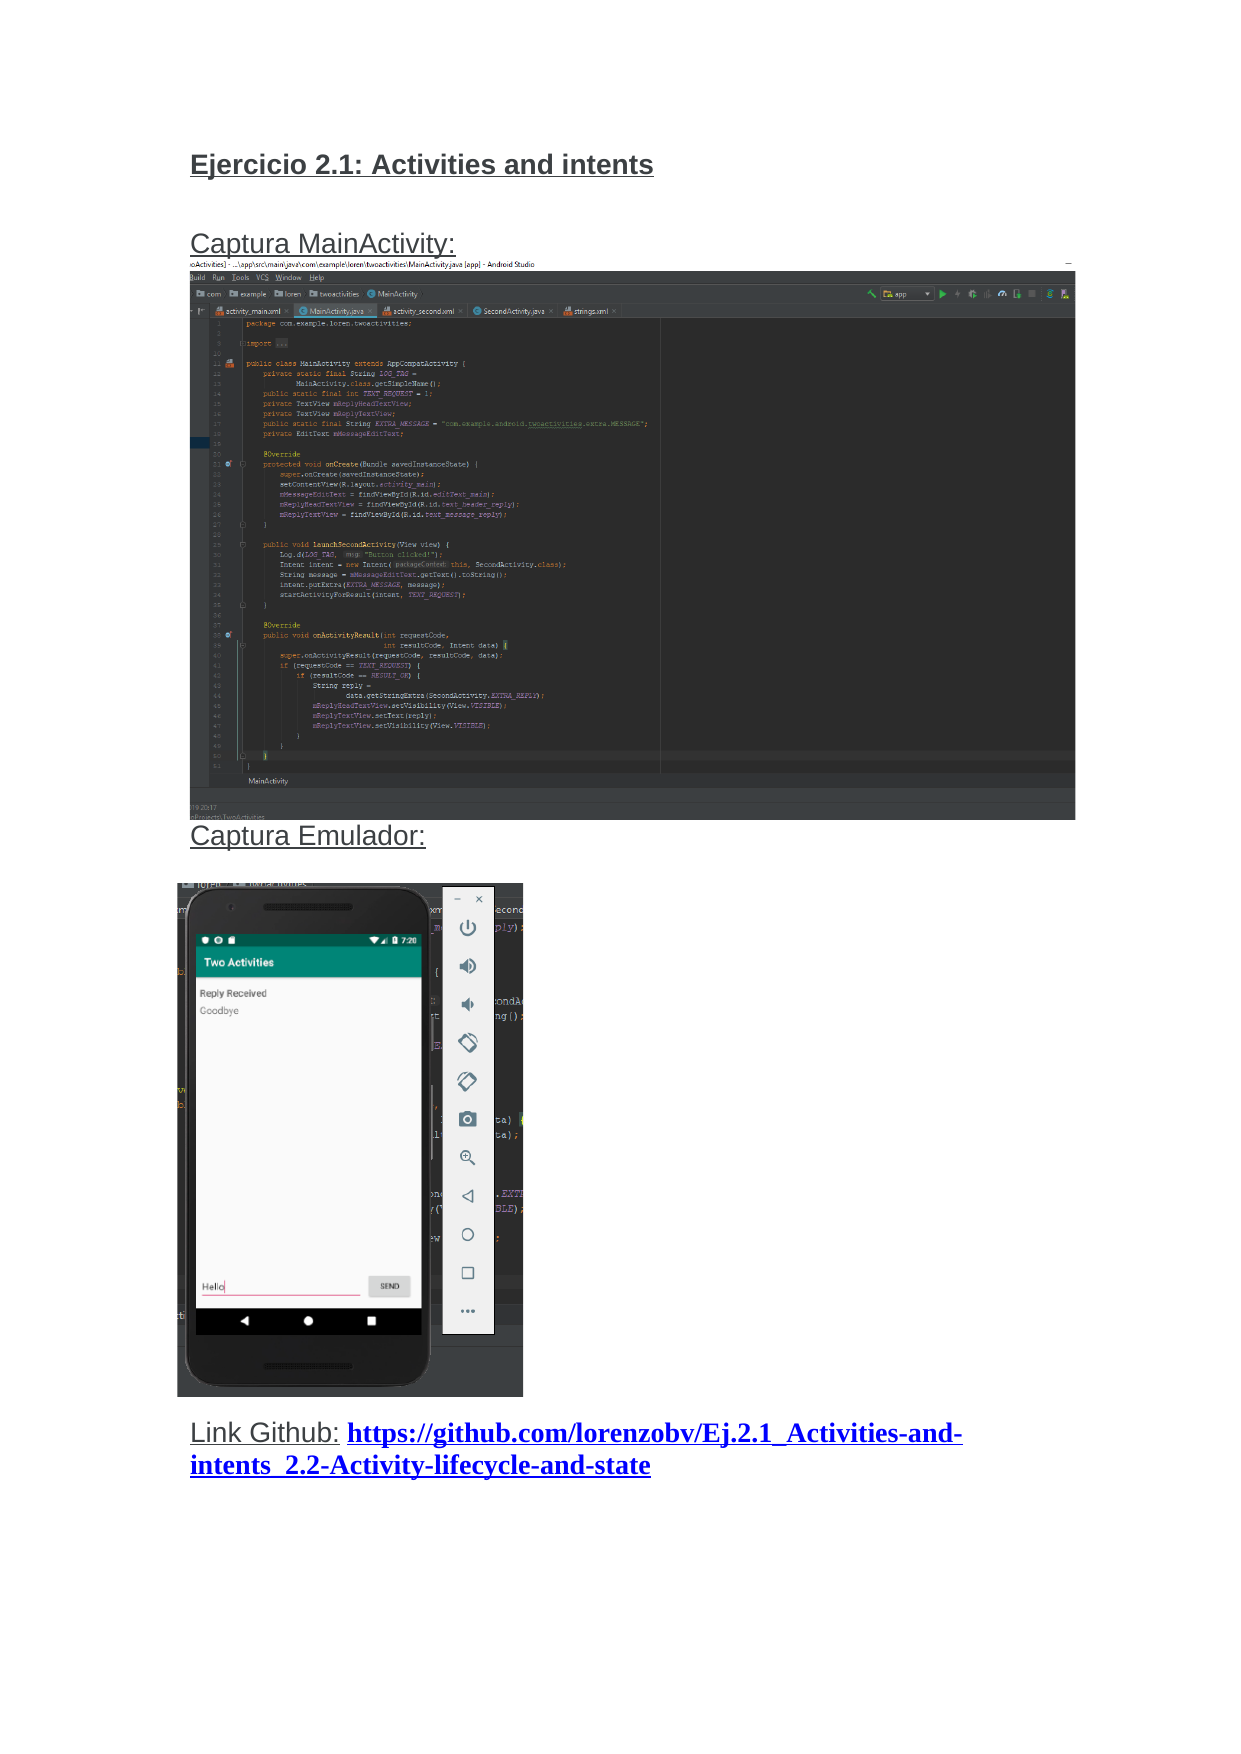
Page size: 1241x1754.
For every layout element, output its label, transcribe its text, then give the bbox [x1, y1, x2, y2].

subtitle Link Github: https://github.com/lorenzobv/Ej.2.1_Activities-and-intents_2.2-Activity-lifecycle-and-state [190, 1416, 1051, 1481]
picture [177, 883, 524, 1397]
picture [189, 259, 1076, 820]
subtitle Captura Emulador: [190, 820, 1051, 852]
subtitle Captura MainActivity: [190, 227, 1051, 259]
subtitle Ejercicio 2.1: [190, 148, 1051, 180]
